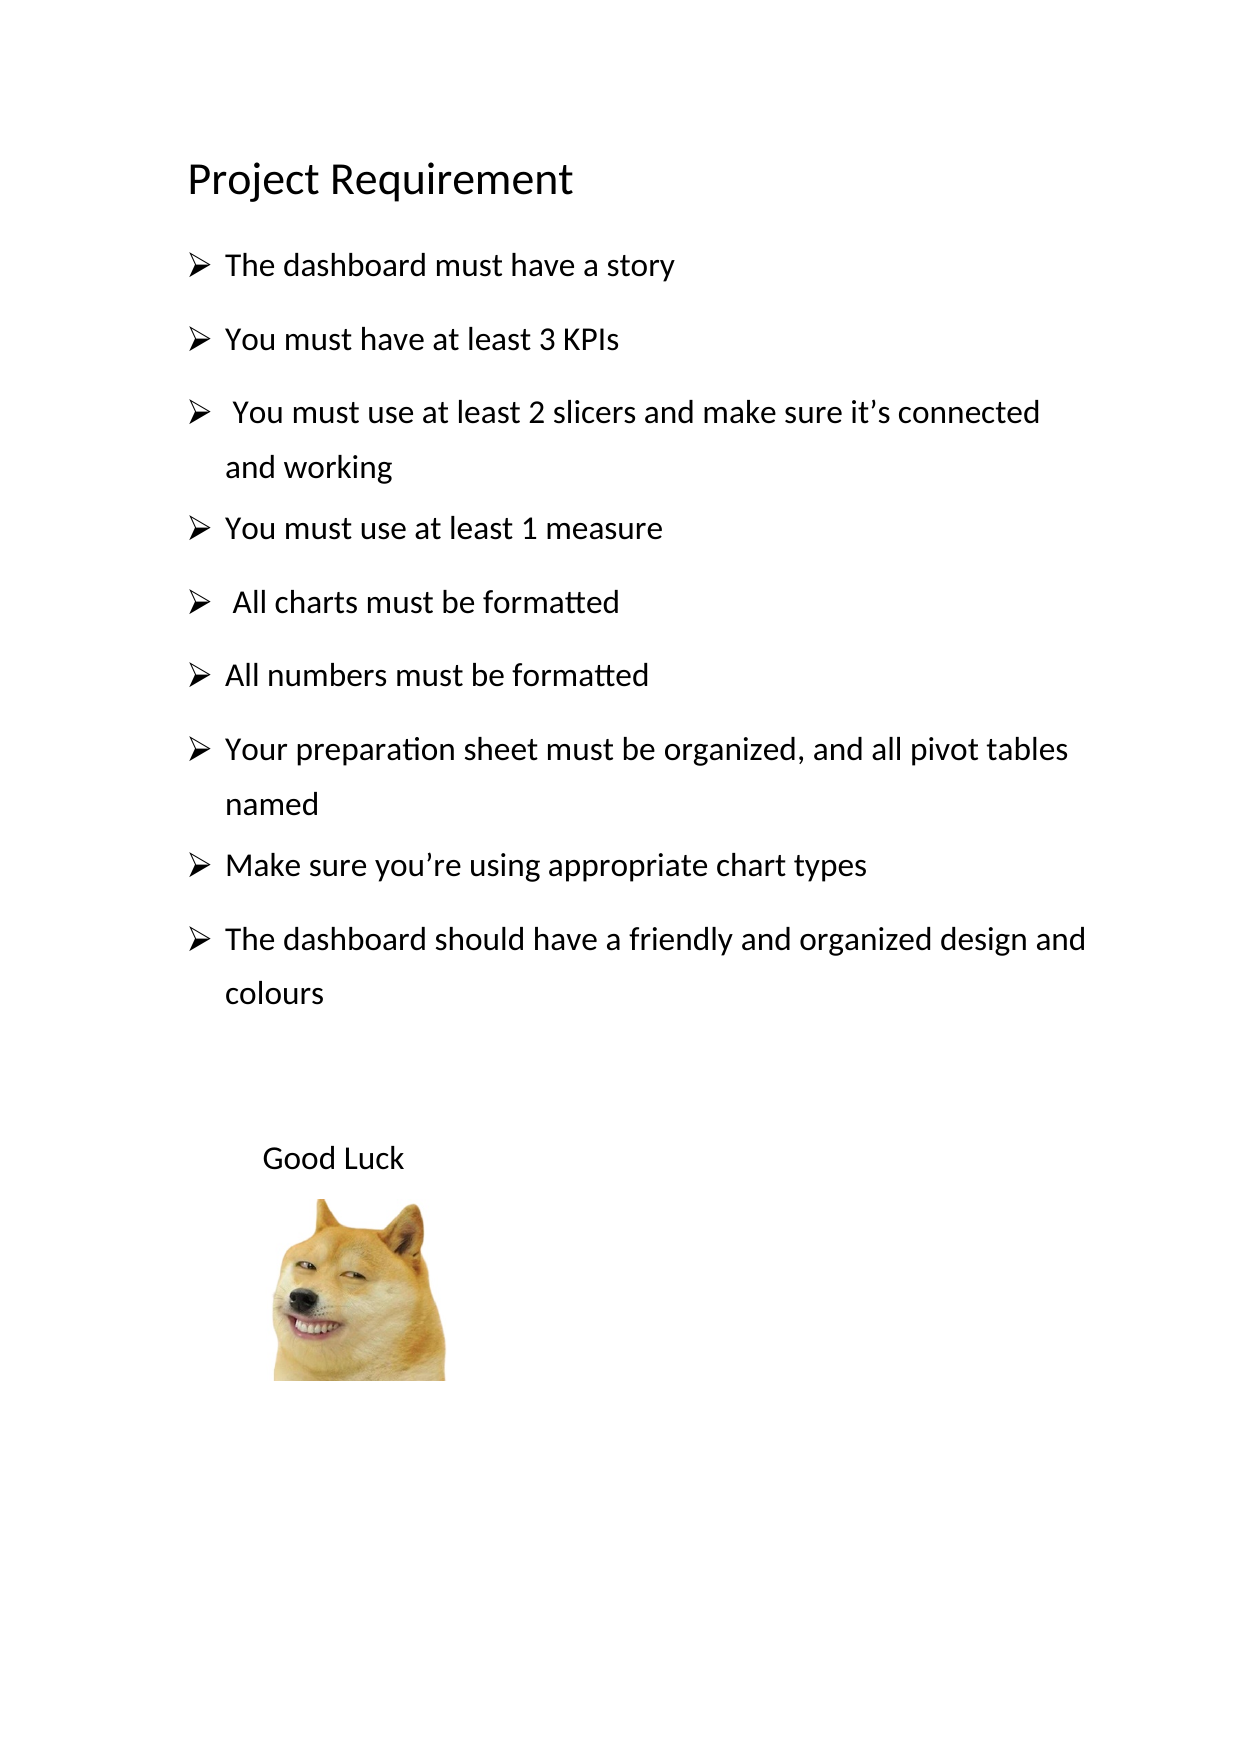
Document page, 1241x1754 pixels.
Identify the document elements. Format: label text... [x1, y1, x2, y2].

list Your preparation sheet must be organized, and all pivot tables named [187, 711, 1090, 823]
list All charts must be formatted [187, 564, 1090, 632]
list You must use at least 1 measure [187, 490, 1090, 558]
list You must have at least 3 KPIs [187, 301, 1090, 369]
text Project Requirement [187, 150, 1090, 206]
list You must use at least 2 slicers and make sure it’s connected and working [187, 374, 1090, 487]
text Good Luck [262, 1137, 1090, 1178]
picture [265, 1199, 447, 1381]
list The dashboard must have a story [187, 227, 1090, 295]
list Make sure you’re using appropriate chart types [187, 827, 1090, 895]
list All numbers must be formatted [187, 637, 1090, 706]
list The dashboard should have a friendly and organized design and colours [187, 901, 1090, 1013]
